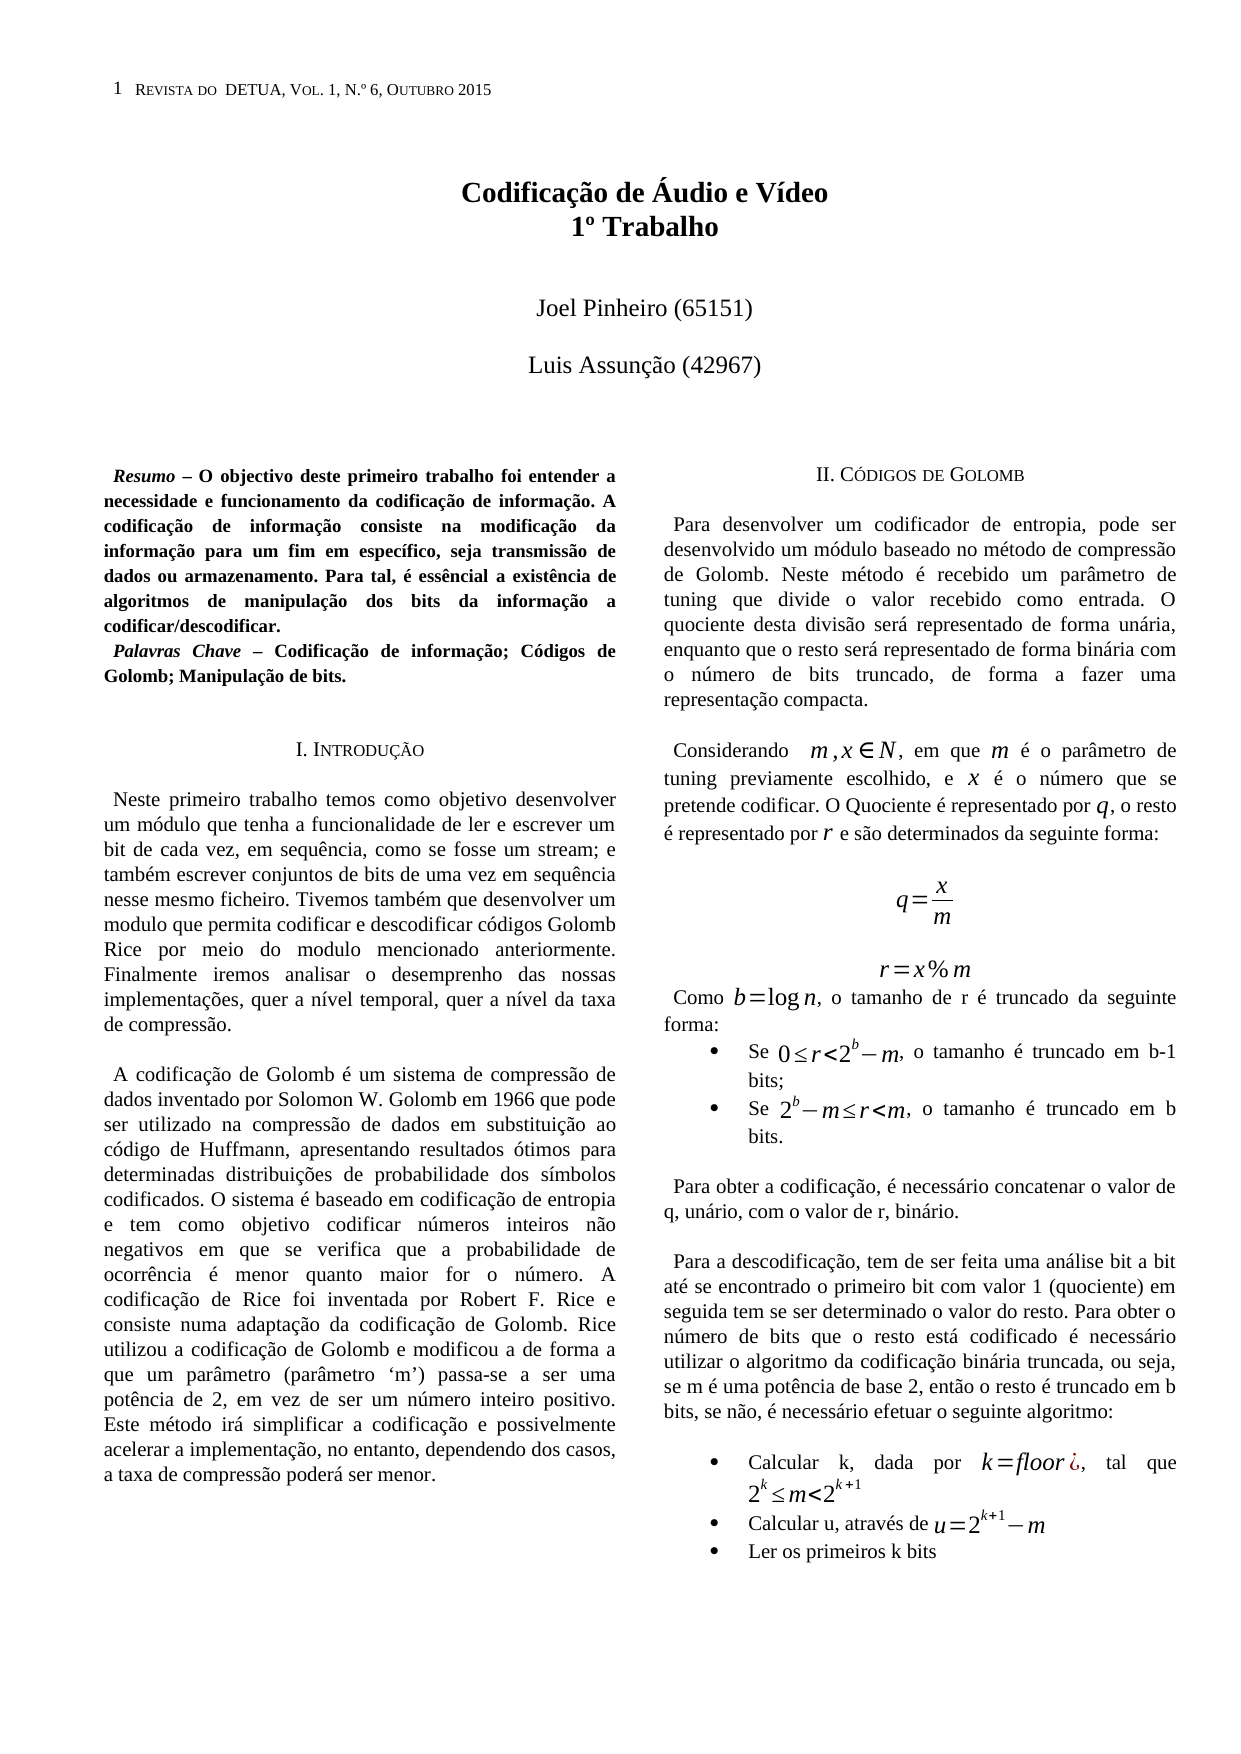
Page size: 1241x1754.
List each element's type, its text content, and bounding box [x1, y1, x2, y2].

text A codificação de Golomb é um sistema de compressão de dados inventado por Solomon W. Golomb em 1966 que pode ser utilizado na compressão de dados em substituição ao código de Huffmann, apresentando resultados ótimos para determinadas distribuições de probabilidade dos símbolos codificados. O sistema é baseado em codificação de entropia e tem como objetivo codificar números inteiros não negativos em que se verifica que a probabilidade de ocorrência é menor quanto maior for o número. A codificação de Rice foi inventada por Robert F. Rice e consiste numa adaptação da codificação de Golomb. Rice utilizou a codificação de Golomb e modificou a de forma a que um parâmetro (parâmetro ‘m’) passa-se a ser uma potência de 2, em vez de ser um número inteiro positivo. Este método irá simplificar a codificação e possivelmente acelerar a implementação, no entanto, dependendo dos casos, a taxa de compressão poderá ser menor. [103, 1061, 616, 1486]
list Se , o tamanho é truncado em b-1 bits; [711, 1036, 1177, 1092]
subtitle II. Códigos de Golomb [664, 461, 1177, 486]
list Calcular k, dada por , tal que [711, 1448, 1177, 1507]
text Codificação de Áudio e Vídeo 1º Trabalho [135, 176, 1154, 243]
list Calcular u, através de [711, 1507, 1177, 1538]
text Como , o tamanho de r é truncado da seguinte forma: [664, 983, 1177, 1036]
text Palavras Chave – Codificação de informação; Códigos de Golomb; Manipulação de bits. [103, 636, 616, 686]
list Ler os primeiros k bits [711, 1538, 1177, 1563]
list Se , o tamanho é truncado em b bits. [711, 1092, 1177, 1148]
text Neste primeiro trabalho temos como objetivo desenvolver um módulo que tenha a funcionalidade de ler e escrever um bit de cada vez, em sequência, como se fosse um stream; e também escrever conjuntos de bits de uma vez em sequência nesse mesmo ficheiro. Tivemos também que desenvolver um modulo que permita codificar e descodificar códigos Golomb Rice por meio do modulo mencionado anteriormente. Finalmente iremos analisar o desemprenho das nossas implementações, quer a nível temporal, quer a nível da taxa de compressão. [103, 786, 616, 1036]
text Para obter a codificação, é necessário concatenar o valor de q, unário, com o valor de r, binário. [664, 1173, 1177, 1223]
text Para a descodificação, tem de ser feita uma análise bit a bit até se encontrado o primeiro bit com valor 1 (quociente) em seguida tem se ser determinado o valor do resto. Para obter o número de bits que o resto está codificado é necessário utilizar o algoritmo da codificação binária truncada, ou seja, se m é uma potência de base 2, então o resto é truncado em b bits, se não, é necessário efetuar o seguinte algoritmo: [664, 1248, 1177, 1423]
subtitle I. Introdução [103, 736, 616, 761]
text Luis Assunção (42967) [135, 351, 1154, 379]
text Resumo – O objectivo deste primeiro trabalho foi entender a necessidade e funcionamento da codificação de informação. A codificação de informação consiste na modificação da informação para um fim em específico, seja transmissão de dados ou armazenamento. Para tal, é essêncial a existência de algoritmos de manipulação dos bits da informação a codificar/descodificar. [103, 461, 616, 636]
text Joel Pinheiro (65151) [135, 293, 1154, 321]
text Considerando , em que é o parâmetro de tuning previamente escolhido, e é o número que se pretende codificar. O Quociente é representado por , o resto é representado por e são determinados da seguinte forma: [664, 736, 1177, 847]
text Para desenvolver um codificador de entropia, pode ser desenvolvido um módulo baseado no método de compressão de Golomb. Neste método é recebido um parâmetro de tuning que divide o valor recebido como entrada. O quociente desta divisão será representado de forma unária, enquanto que o resto será representado de forma binária com o número de bits truncado, de forma a fazer uma representação compacta. [664, 511, 1177, 711]
